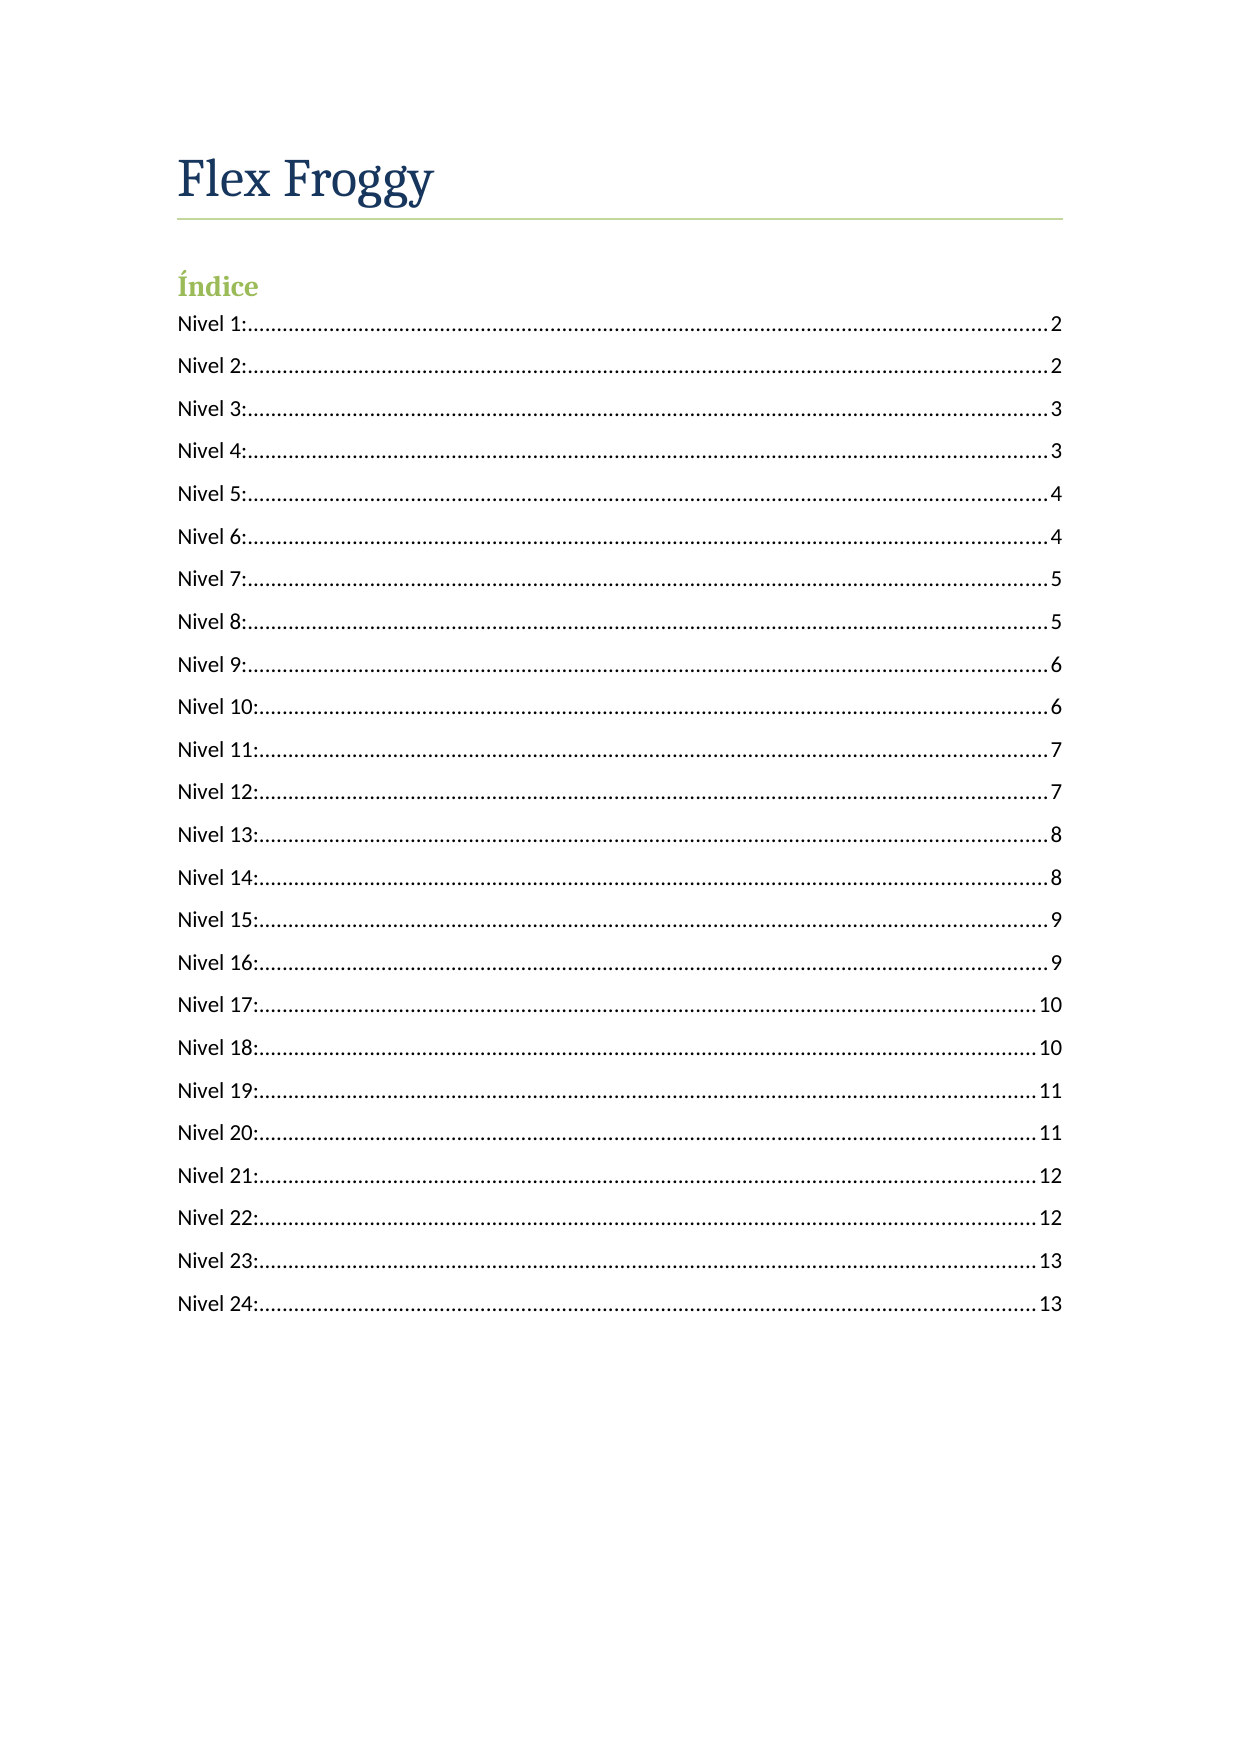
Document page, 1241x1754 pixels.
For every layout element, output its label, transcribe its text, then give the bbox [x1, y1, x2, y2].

title Flex Froggy [177, 148, 1063, 218]
